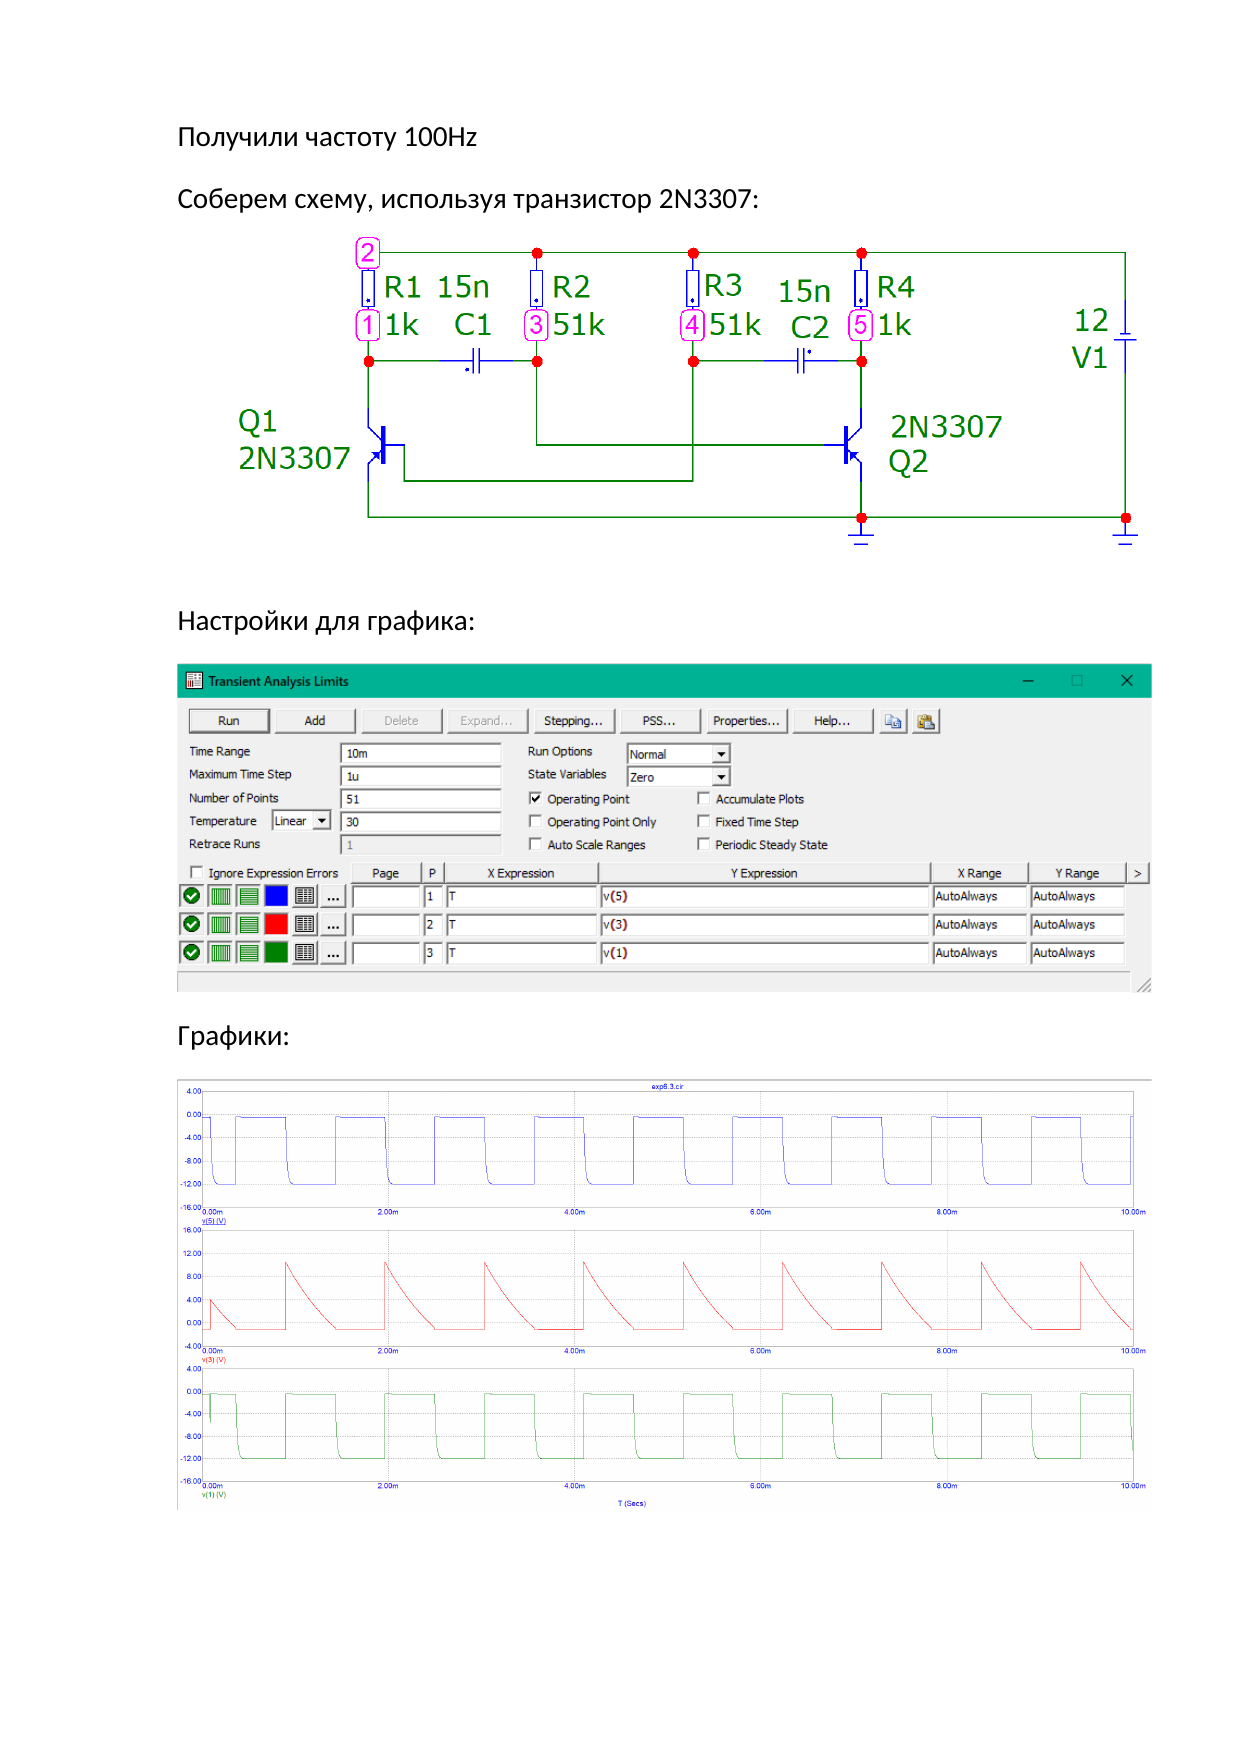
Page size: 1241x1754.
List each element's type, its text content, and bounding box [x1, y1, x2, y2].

text Графики: [177, 1017, 1152, 1053]
picture [177, 1079, 1152, 1510]
text Настройки для графика: [177, 602, 1152, 638]
picture [177, 219, 1152, 577]
picture [177, 663, 1152, 993]
text Соберем схему, используя транзистор 2N3307: [177, 180, 1152, 219]
text Получили частоту 100Hz [177, 118, 1152, 154]
